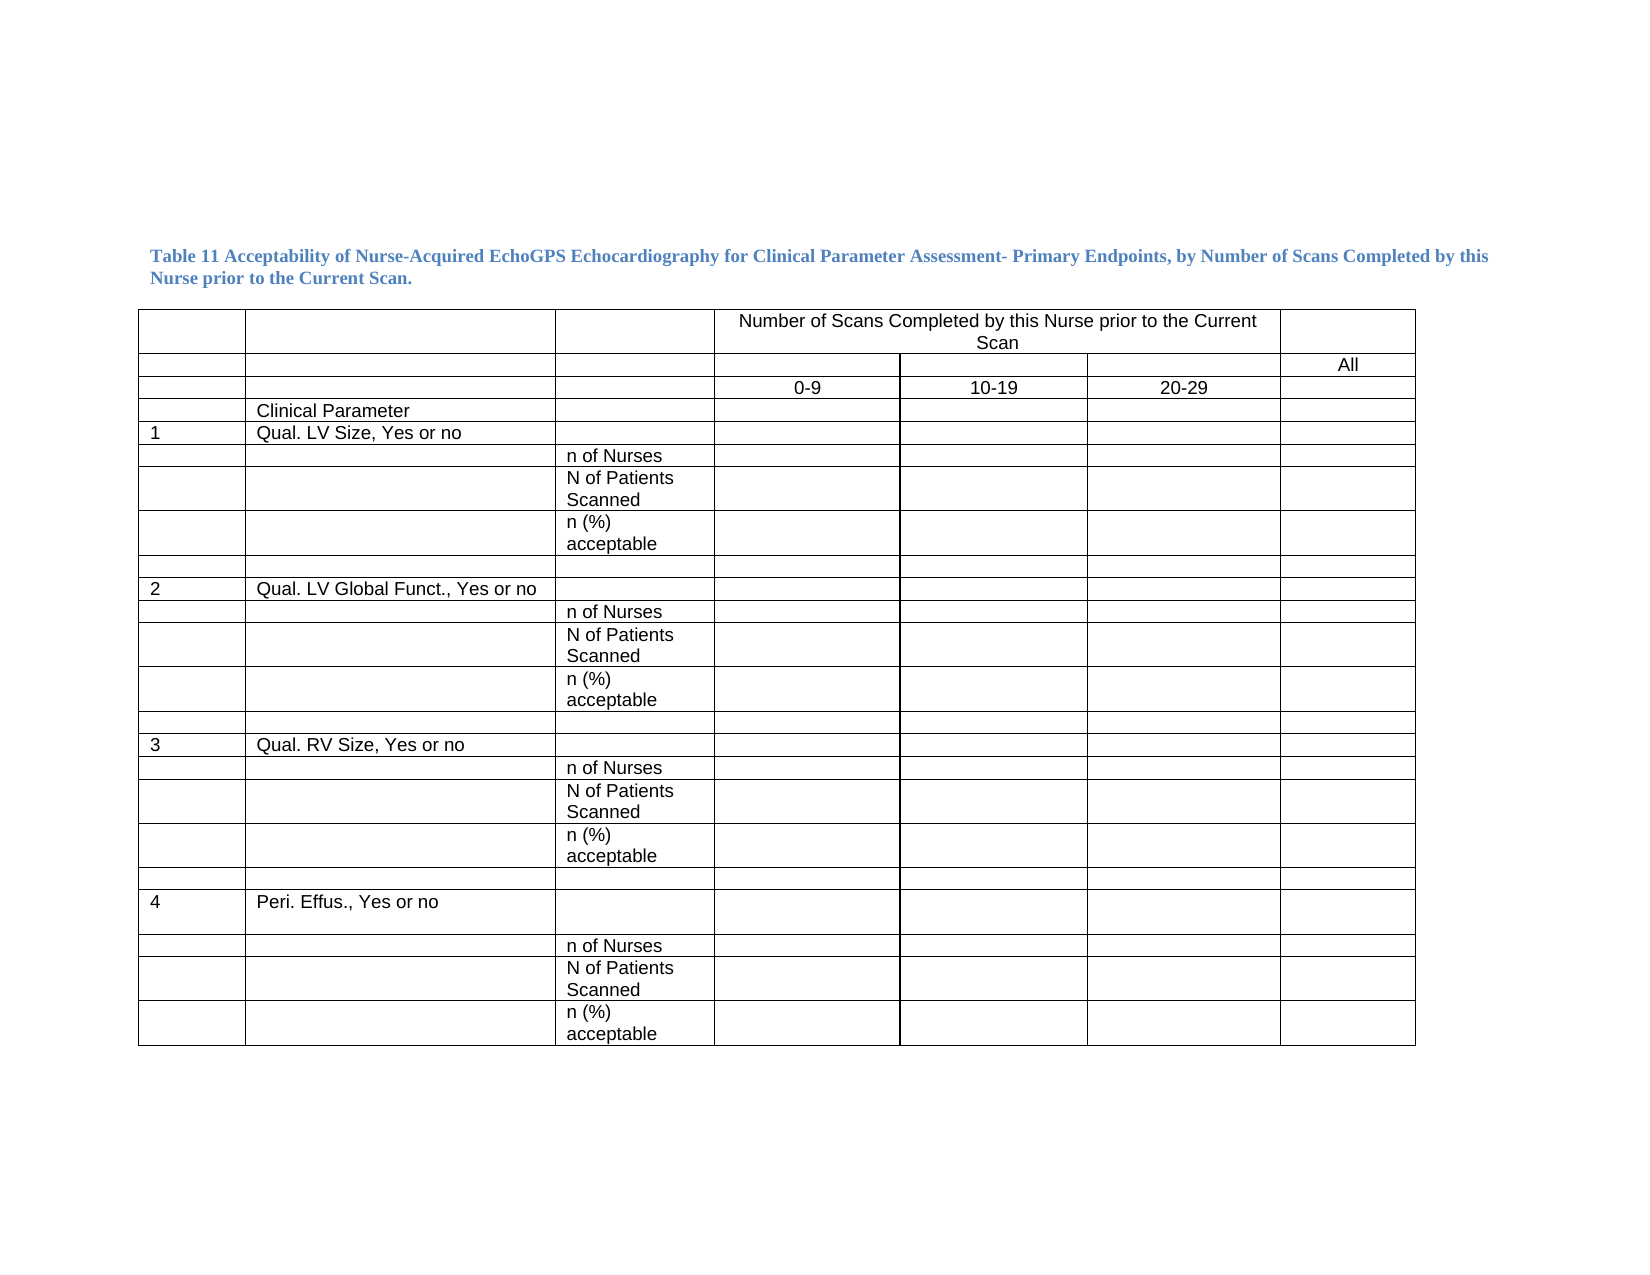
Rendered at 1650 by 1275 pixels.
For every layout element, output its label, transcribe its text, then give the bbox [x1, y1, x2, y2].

table_cell [139, 957, 245, 1000]
table_cell [1281, 957, 1415, 1000]
table_cell [715, 556, 899, 577]
table_cell [901, 399, 1087, 421]
table_cell Clinical Parameter [246, 399, 555, 421]
table_cell [715, 445, 899, 466]
table_cell [1088, 623, 1280, 666]
table_cell [139, 824, 245, 867]
table_cell 3 [139, 734, 245, 756]
table_cell [1088, 578, 1280, 600]
table_cell [1281, 757, 1415, 778]
table_cell [1281, 890, 1415, 933]
table_cell [1088, 1001, 1280, 1044]
table_cell [901, 780, 1087, 823]
table_cell [901, 868, 1087, 889]
table_cell [1088, 757, 1280, 778]
table_header [139, 310, 245, 353]
table_header Number of Scans Completed by this Nurse prior to the Current Scan [715, 310, 1280, 353]
table_cell [901, 467, 1087, 510]
table_cell [556, 578, 714, 600]
table_cell [1088, 712, 1280, 733]
table_cell [246, 601, 555, 622]
table_cell [901, 1001, 1087, 1044]
table_cell [715, 399, 899, 421]
table_cell [715, 734, 899, 756]
table_cell All [1281, 354, 1415, 376]
table_cell [715, 890, 899, 933]
table_cell [1088, 422, 1280, 443]
table_cell [139, 757, 245, 778]
table_cell [139, 377, 245, 398]
table_cell [246, 935, 555, 956]
table_cell [715, 601, 899, 622]
table_cell [715, 824, 899, 867]
table_cell n of Nurses [556, 757, 714, 778]
table_cell [246, 757, 555, 778]
table_cell [246, 623, 555, 666]
table_cell [1281, 556, 1415, 577]
table_cell [1088, 467, 1280, 510]
table_cell [1088, 667, 1280, 711]
table_cell n (%) acceptable [556, 824, 714, 867]
table_cell n (%) acceptable [556, 511, 714, 554]
table_cell [1281, 467, 1415, 510]
table_cell [246, 868, 555, 889]
table_cell [139, 1001, 245, 1044]
table_cell [139, 556, 245, 577]
table_cell [715, 1001, 899, 1044]
table_cell [1088, 957, 1280, 1000]
table_cell 0-9 [715, 377, 899, 398]
table_cell 20-29 [1088, 377, 1280, 398]
table_cell [246, 511, 555, 554]
table_cell [715, 467, 899, 510]
table_cell [556, 712, 714, 733]
table_cell N of Patients Scanned [556, 780, 714, 823]
table_cell N of Patients Scanned [556, 623, 714, 666]
table_cell [715, 354, 899, 376]
table_cell [556, 377, 714, 398]
table_cell [715, 868, 899, 889]
table_cell [901, 890, 1087, 933]
table_cell 1 [139, 422, 245, 443]
table_cell [1088, 445, 1280, 466]
table_cell [139, 354, 245, 376]
table_cell [715, 623, 899, 666]
table_cell [556, 399, 714, 421]
table_cell [1281, 399, 1415, 421]
table_cell [246, 445, 555, 466]
table_cell [139, 399, 245, 421]
table_cell [139, 601, 245, 622]
table_cell [1281, 578, 1415, 600]
table_cell [901, 623, 1087, 666]
table_cell [246, 556, 555, 577]
table_cell [1281, 780, 1415, 823]
table_cell [901, 712, 1087, 733]
table_cell [715, 780, 899, 823]
table_cell [901, 667, 1087, 711]
table_cell [1088, 399, 1280, 421]
table_cell [715, 712, 899, 733]
table_cell [715, 935, 899, 956]
table_cell [556, 422, 714, 443]
table_cell 4 [139, 890, 245, 933]
table_cell [1088, 824, 1280, 867]
table_cell [1088, 511, 1280, 554]
table_cell [1281, 712, 1415, 733]
table_cell n (%) acceptable [556, 1001, 714, 1044]
table_cell [901, 578, 1087, 600]
table_cell [1281, 935, 1415, 956]
table_cell n of Nurses [556, 935, 714, 956]
table_cell [139, 868, 245, 889]
table_cell [901, 422, 1087, 443]
table_cell [1281, 1001, 1415, 1044]
table_cell [901, 757, 1087, 778]
table_cell [1281, 377, 1415, 398]
table_cell [901, 354, 1087, 376]
table_cell [246, 780, 555, 823]
table_cell [1281, 734, 1415, 756]
table_cell [139, 623, 245, 666]
table_cell [1088, 734, 1280, 756]
table_cell [139, 445, 245, 466]
table_cell [246, 824, 555, 867]
table_cell [1088, 890, 1280, 933]
table_cell [715, 511, 899, 554]
table_cell n of Nurses [556, 445, 714, 466]
table_cell [901, 734, 1087, 756]
table_cell [246, 712, 555, 733]
table_cell [715, 667, 899, 711]
table_header [246, 310, 555, 353]
table_cell [246, 354, 555, 376]
table_cell [139, 935, 245, 956]
table_cell [246, 667, 555, 711]
table_cell [1281, 601, 1415, 622]
table_cell [139, 511, 245, 554]
table_cell [1088, 780, 1280, 823]
table_cell [139, 667, 245, 711]
table_cell [556, 354, 714, 376]
table_cell Peri. Effus., Yes or no [246, 890, 555, 933]
table_cell [1088, 935, 1280, 956]
table_cell [901, 935, 1087, 956]
table_cell [246, 377, 555, 398]
table_cell [1281, 824, 1415, 867]
table_cell n of Nurses [556, 601, 714, 622]
table_cell [1088, 354, 1280, 376]
table_cell [1281, 511, 1415, 554]
table_cell [556, 890, 714, 933]
table_cell [901, 511, 1087, 554]
table_cell [556, 556, 714, 577]
table_header [1281, 310, 1415, 353]
table_cell [901, 601, 1087, 622]
table_cell N of Patients Scanned [556, 467, 714, 510]
table_cell Qual. LV Size, Yes or no [246, 422, 555, 443]
table_cell [246, 467, 555, 510]
table_cell [901, 957, 1087, 1000]
table_cell [556, 734, 714, 756]
table_cell n (%) acceptable [556, 667, 714, 711]
table_cell [1088, 601, 1280, 622]
table_cell [1088, 868, 1280, 889]
table_cell 2 [139, 578, 245, 600]
table_cell [901, 556, 1087, 577]
table_cell [715, 757, 899, 778]
table_header [556, 310, 714, 353]
table_cell [139, 467, 245, 510]
table_cell [1281, 445, 1415, 466]
table_cell [556, 868, 714, 889]
table_cell 10-19 [901, 377, 1087, 398]
table_cell [139, 780, 245, 823]
table_cell [901, 824, 1087, 867]
table_cell [715, 578, 899, 600]
table_cell Qual. LV Global Funct., Yes or no [246, 578, 555, 600]
table_cell N of Patients Scanned [556, 957, 714, 1000]
table_cell [1281, 422, 1415, 443]
table_cell Qual. RV Size, Yes or no [246, 734, 555, 756]
table_cell [715, 422, 899, 443]
table_cell [715, 957, 899, 1000]
table_cell [1281, 868, 1415, 889]
table_cell [139, 712, 245, 733]
table_cell [1281, 667, 1415, 711]
table_cell [1088, 556, 1280, 577]
table_cell [1281, 623, 1415, 666]
table_cell [901, 445, 1087, 466]
table_cell [246, 957, 555, 1000]
table_cell [246, 1001, 555, 1044]
